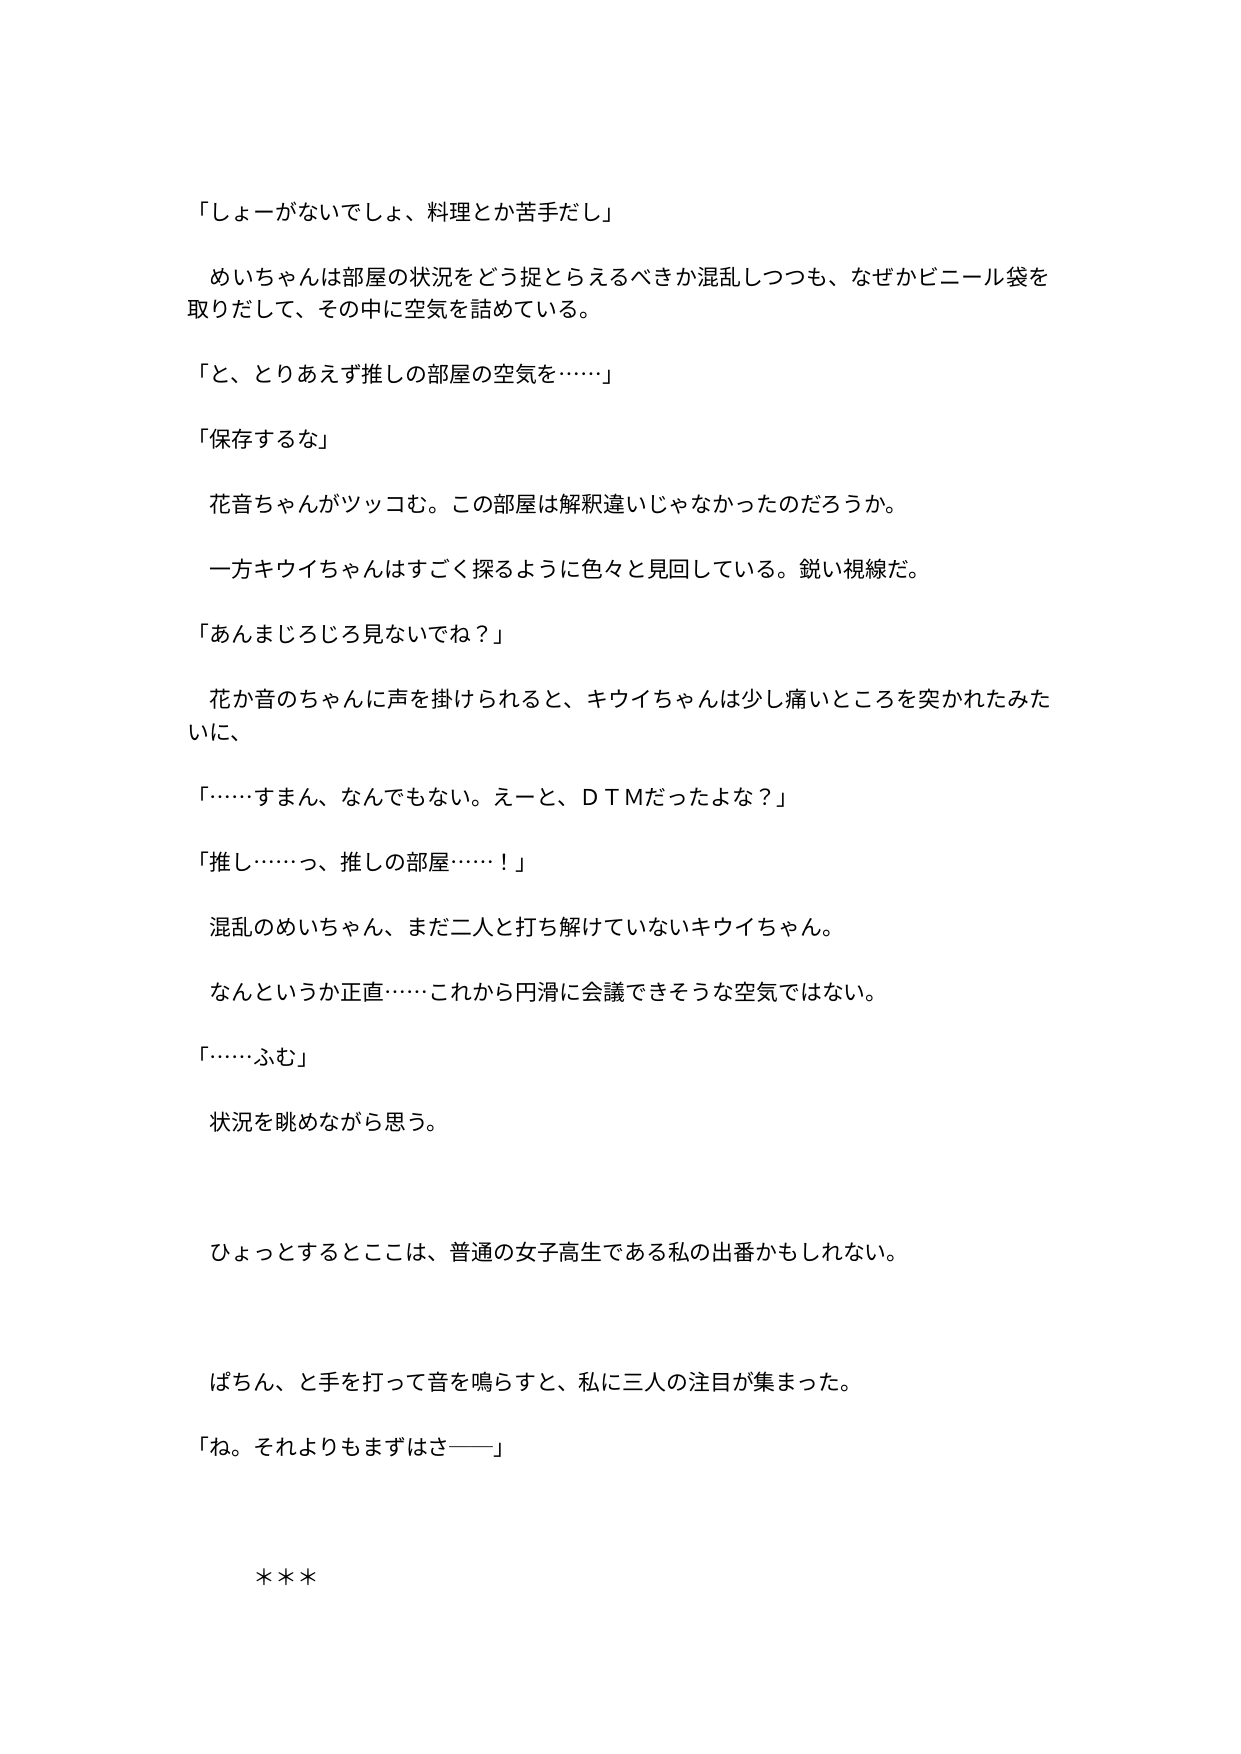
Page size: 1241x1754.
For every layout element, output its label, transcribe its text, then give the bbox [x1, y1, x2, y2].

text 一方キウイちゃんはすごく探るように色々と見回している。鋭い視線だ。 [187, 552, 1053, 584]
text 「しょーがないでしょ、料理とか苦手だし」 [187, 194, 1053, 227]
text 「ね。それよりもまずはさ──」 [187, 1429, 1053, 1462]
text 混乱のめいちゃん、まだ二人と打ち解けていないキウイちゃん。 [187, 909, 1053, 942]
text 「保存するな」 [187, 422, 1053, 454]
text 状況を眺めながら思う。 [187, 1104, 1053, 1137]
text 「あんまじろじろ見ないでね？」 [187, 617, 1053, 649]
text 「……ふむ」 [187, 1039, 1053, 1072]
text 「推し……っ、推しの部屋……！」 [187, 844, 1053, 877]
text ひょっとするとここは、普通の女子高生である私の出番かもしれない。 [187, 1234, 1053, 1267]
text なんというか正直……これから円滑に会議できそうな空気ではない。 [187, 974, 1053, 1007]
text ぱちん、と手を打って音を鳴らすと、私に三人の注目が集まった。 [187, 1364, 1053, 1397]
text ＊＊＊ [187, 1559, 1053, 1592]
text 花か音のちゃんに声を掛けられると、キウイちゃんは少し痛いところを突かれたみたいに、 [187, 682, 1053, 747]
text 「と、とりあえず推しの部屋の空気を……」 [187, 357, 1053, 389]
text 花音ちゃんがツッコむ。この部屋は解釈違いじゃなかったのだろうか。 [187, 487, 1053, 519]
text めいちゃんは部屋の状況をどう捉とらえるべきか混乱しつつも、なぜかビニール袋を取りだして、その中に空気を詰めている。 [187, 259, 1053, 324]
text 「……すまん、なんでもない。えーと、ＤＴＭだったよな？」 [187, 779, 1053, 812]
